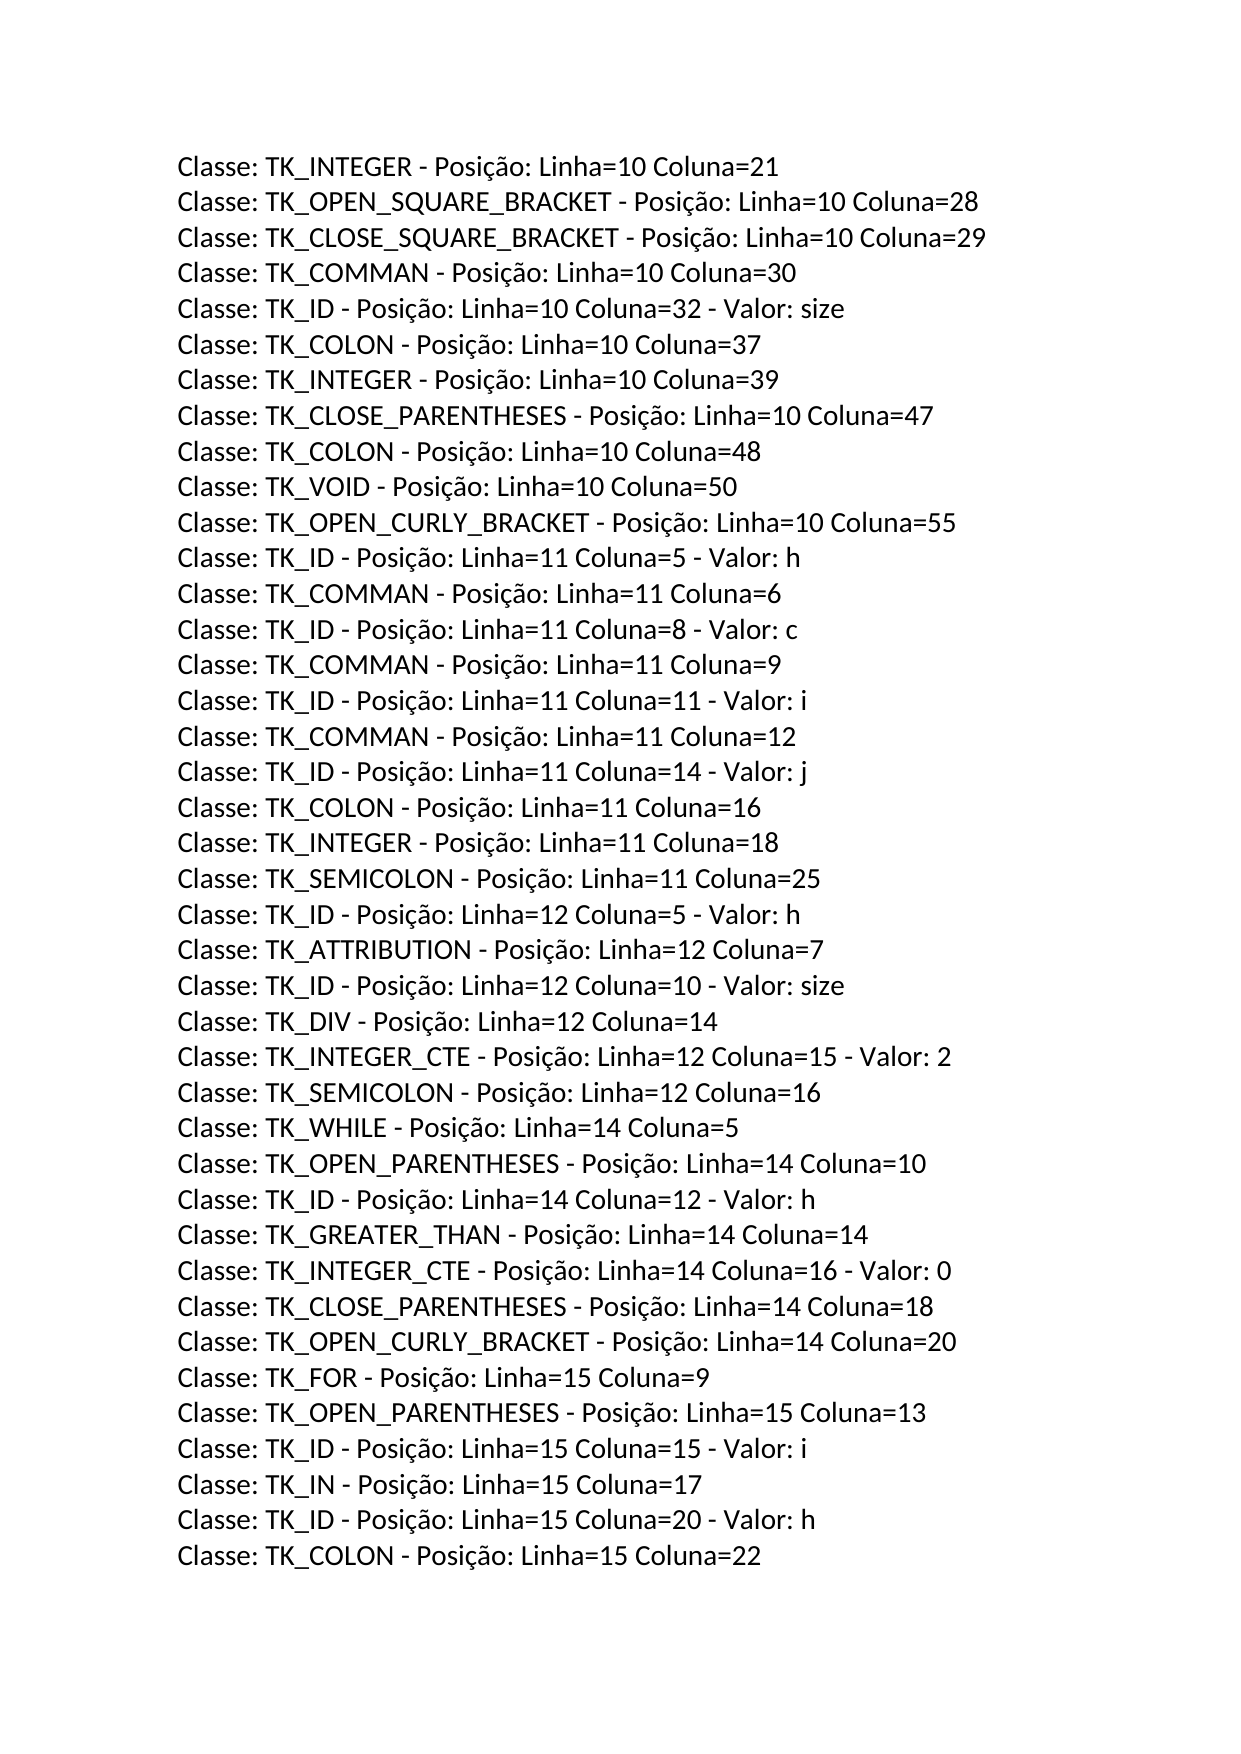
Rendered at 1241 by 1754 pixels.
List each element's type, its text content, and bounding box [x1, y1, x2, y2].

text Classe: TK_INTEGER_CTE - Posição: Linha=14 Coluna=16 - Valor: 0 [177, 1252, 1063, 1288]
text Classe: TK_ID - Posição: Linha=10 Coluna=32 - Valor: size [177, 290, 1063, 326]
text Classe: TK_COMMAN - Posição: Linha=10 Coluna=30 [177, 254, 1063, 290]
text Classe: TK_COMMAN - Posição: Linha=11 Coluna=9 [177, 646, 1063, 682]
text Classe: TK_COMMAN - Posição: Linha=11 Coluna=6 [177, 575, 1063, 611]
text Classe: TK_CLOSE_PARENTHESES - Posição: Linha=10 Coluna=47 [177, 397, 1063, 433]
text Classe: TK_ID - Posição: Linha=12 Coluna=5 - Valor: h [177, 896, 1063, 931]
text Classe: TK_IN - Posição: Linha=15 Coluna=17 [177, 1466, 1063, 1501]
text Classe: TK_COLON - Posição: Linha=11 Coluna=16 [177, 789, 1063, 824]
text Classe: TK_ID - Posição: Linha=11 Coluna=11 - Valor: i [177, 682, 1063, 718]
text Classe: TK_SEMICOLON - Posição: Linha=12 Coluna=16 [177, 1074, 1063, 1109]
text Classe: TK_ID - Posição: Linha=11 Coluna=14 - Valor: j [177, 753, 1063, 789]
text Classe: TK_INTEGER - Posição: Linha=10 Coluna=21 [177, 148, 1063, 183]
text Classe: TK_ID - Posição: Linha=14 Coluna=12 - Valor: h [177, 1181, 1063, 1216]
text Classe: TK_COLON - Posição: Linha=10 Coluna=37 [177, 326, 1063, 361]
text Classe: TK_COLON - Posição: Linha=15 Coluna=22 [177, 1537, 1063, 1573]
text Classe: TK_SEMICOLON - Posição: Linha=11 Coluna=25 [177, 860, 1063, 896]
text Classe: TK_DIV - Posição: Linha=12 Coluna=14 [177, 1003, 1063, 1038]
text Classe: TK_INTEGER - Posição: Linha=10 Coluna=39 [177, 361, 1063, 397]
text Classe: TK_CLOSE_PARENTHESES - Posição: Linha=14 Coluna=18 [177, 1288, 1063, 1323]
text Classe: TK_OPEN_CURLY_BRACKET - Posição: Linha=14 Coluna=20 [177, 1323, 1063, 1359]
text Classe: TK_VOID - Posição: Linha=10 Coluna=50 [177, 468, 1063, 504]
text Classe: TK_ID - Posição: Linha=12 Coluna=10 - Valor: size [177, 967, 1063, 1003]
text Classe: TK_ID - Posição: Linha=15 Coluna=20 - Valor: h [177, 1501, 1063, 1537]
text Classe: TK_OPEN_PARENTHESES - Posição: Linha=14 Coluna=10 [177, 1145, 1063, 1181]
text Classe: TK_GREATER_THAN - Posição: Linha=14 Coluna=14 [177, 1216, 1063, 1252]
text Classe: TK_INTEGER_CTE - Posição: Linha=12 Coluna=15 - Valor: 2 [177, 1038, 1063, 1074]
text Classe: TK_INTEGER - Posição: Linha=11 Coluna=18 [177, 824, 1063, 860]
text Classe: TK_ID - Posição: Linha=11 Coluna=8 - Valor: c [177, 611, 1063, 646]
text Classe: TK_CLOSE_SQUARE_BRACKET - Posição: Linha=10 Coluna=29 [177, 219, 1063, 254]
text Classe: TK_WHILE - Posição: Linha=14 Coluna=5 [177, 1109, 1063, 1145]
text Classe: TK_ID - Posição: Linha=11 Coluna=5 - Valor: h [177, 539, 1063, 575]
text Classe: TK_ID - Posição: Linha=15 Coluna=15 - Valor: i [177, 1430, 1063, 1466]
text Classe: TK_COMMAN - Posição: Linha=11 Coluna=12 [177, 718, 1063, 753]
text Classe: TK_FOR - Posição: Linha=15 Coluna=9 [177, 1359, 1063, 1394]
text Classe: TK_OPEN_SQUARE_BRACKET - Posição: Linha=10 Coluna=28 [177, 183, 1063, 219]
text Classe: TK_OPEN_CURLY_BRACKET - Posição: Linha=10 Coluna=55 [177, 504, 1063, 539]
text Classe: TK_COLON - Posição: Linha=10 Coluna=48 [177, 433, 1063, 468]
text Classe: TK_ATTRIBUTION - Posição: Linha=12 Coluna=7 [177, 931, 1063, 967]
text Classe: TK_OPEN_PARENTHESES - Posição: Linha=15 Coluna=13 [177, 1394, 1063, 1430]
